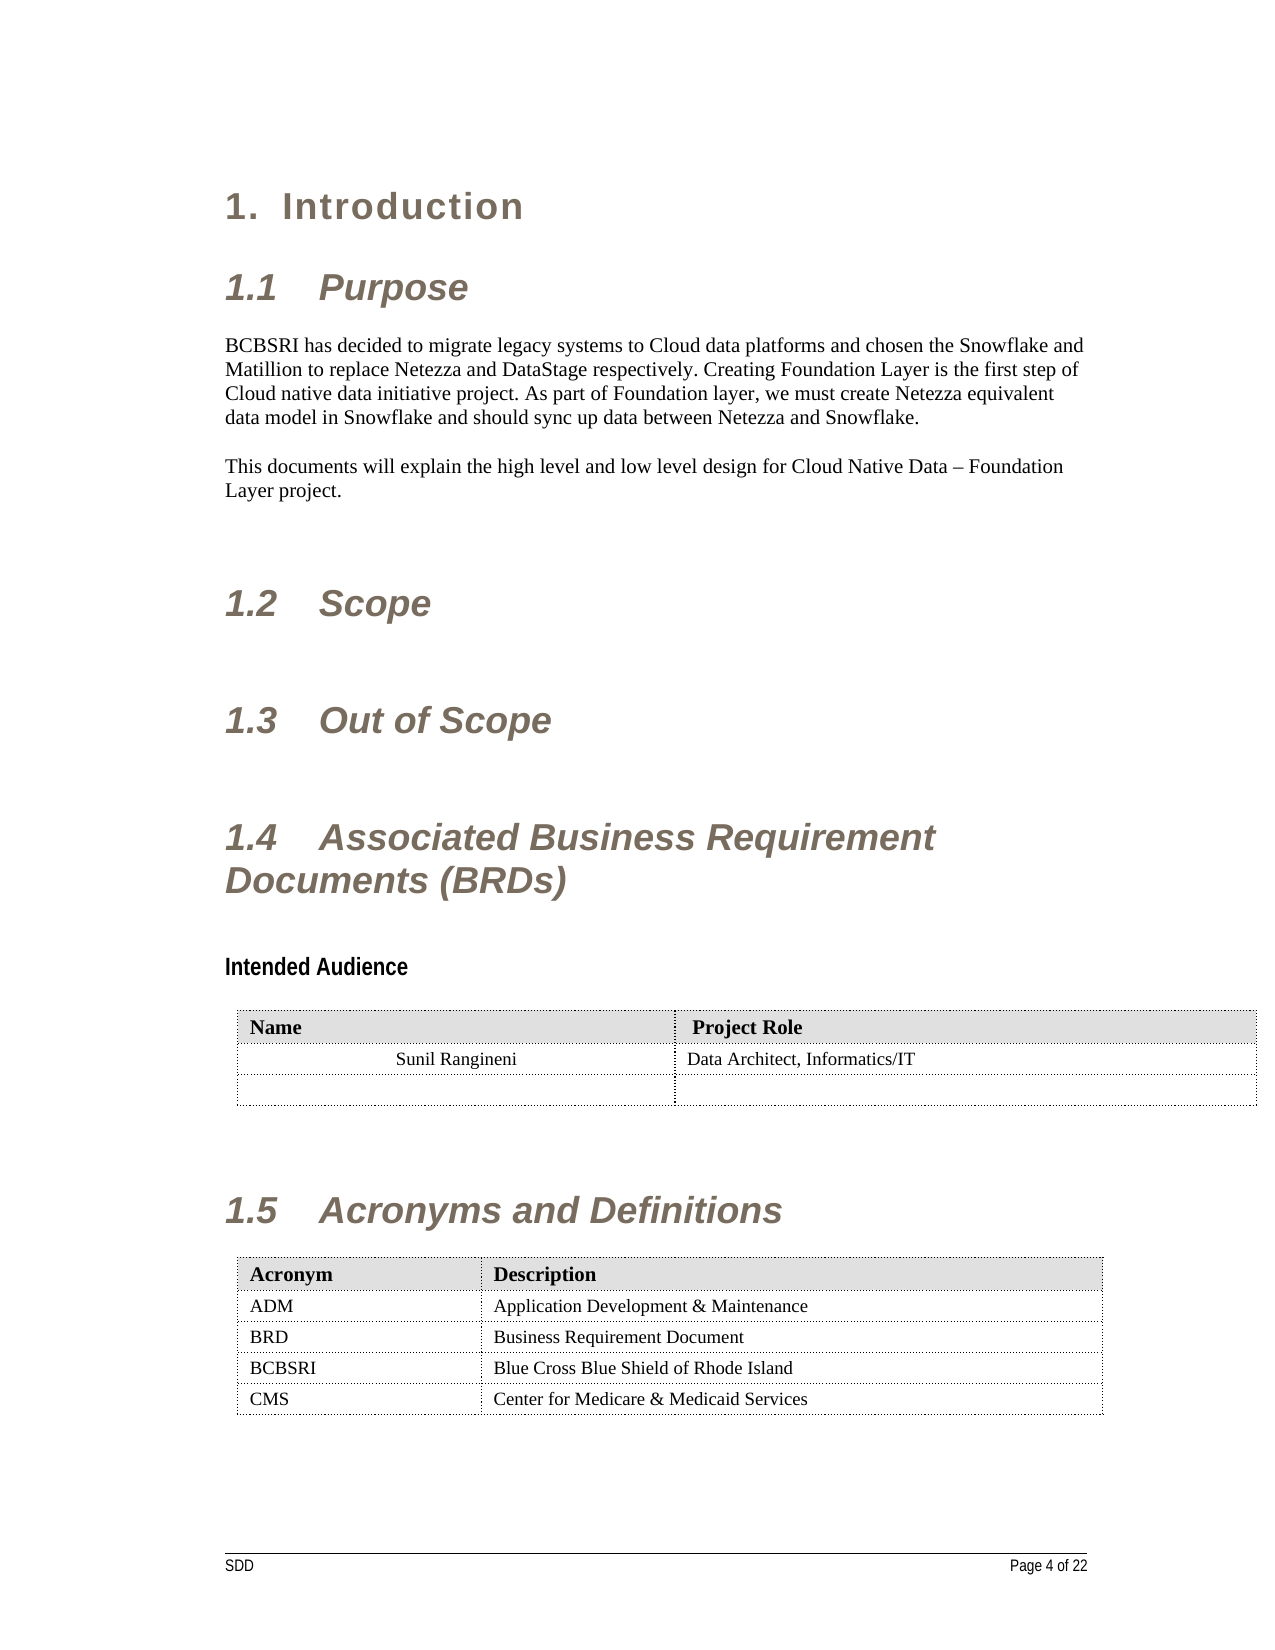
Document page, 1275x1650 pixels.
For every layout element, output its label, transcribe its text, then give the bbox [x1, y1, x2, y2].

table_cell BRD [238, 1321, 481, 1352]
text BCBSRI has decided to migrate legacy systems to Cloud data platforms and chosen the Snowflake and Matillion to replace Netezza and DataStage respectively. Creating Foundation Layer is the first step of Cloud native data initiative project. As part of Foundation layer, we must create Netezza equivalent data model in Snowflake and should sync up data between Netezza and Snowflake. [225, 333, 1087, 429]
table_cell [238, 1074, 675, 1105]
table_cell ADM [238, 1290, 481, 1321]
text This documents will explain the high level and low level design for Cloud Native Data – Foundation Layer project. [225, 454, 1087, 502]
table_header Name [238, 1010, 675, 1043]
table_cell Application Development & Maintenance [481, 1290, 1103, 1321]
subtitle Out of Scope [225, 698, 1087, 741]
subtitle Introduction [225, 184, 1087, 227]
table_cell [675, 1074, 1256, 1105]
table_cell Business Requirement Document [481, 1321, 1103, 1352]
table_cell Data Architect, Informatics/IT [675, 1043, 1256, 1074]
table_cell BCBSRI [238, 1352, 481, 1383]
table_header Acronym [238, 1257, 481, 1290]
subtitle Associated Business Requirement Documents (BRDs) [225, 815, 1087, 902]
table_header Description [481, 1257, 1103, 1290]
table_header Project Role [675, 1010, 1256, 1043]
subtitle Purpose [225, 265, 1087, 308]
table_cell Blue Cross Blue Shield of Rhode Island [481, 1352, 1103, 1383]
table_cell CMS [238, 1383, 481, 1414]
text Intended Audience [225, 952, 1087, 981]
table_cell Center for Medicare & Medicaid Services [481, 1383, 1103, 1414]
subtitle Acronyms and Definitions [225, 1188, 1087, 1232]
subtitle Scope [225, 581, 1087, 624]
table_cell Sunil Rangineni [238, 1043, 675, 1074]
